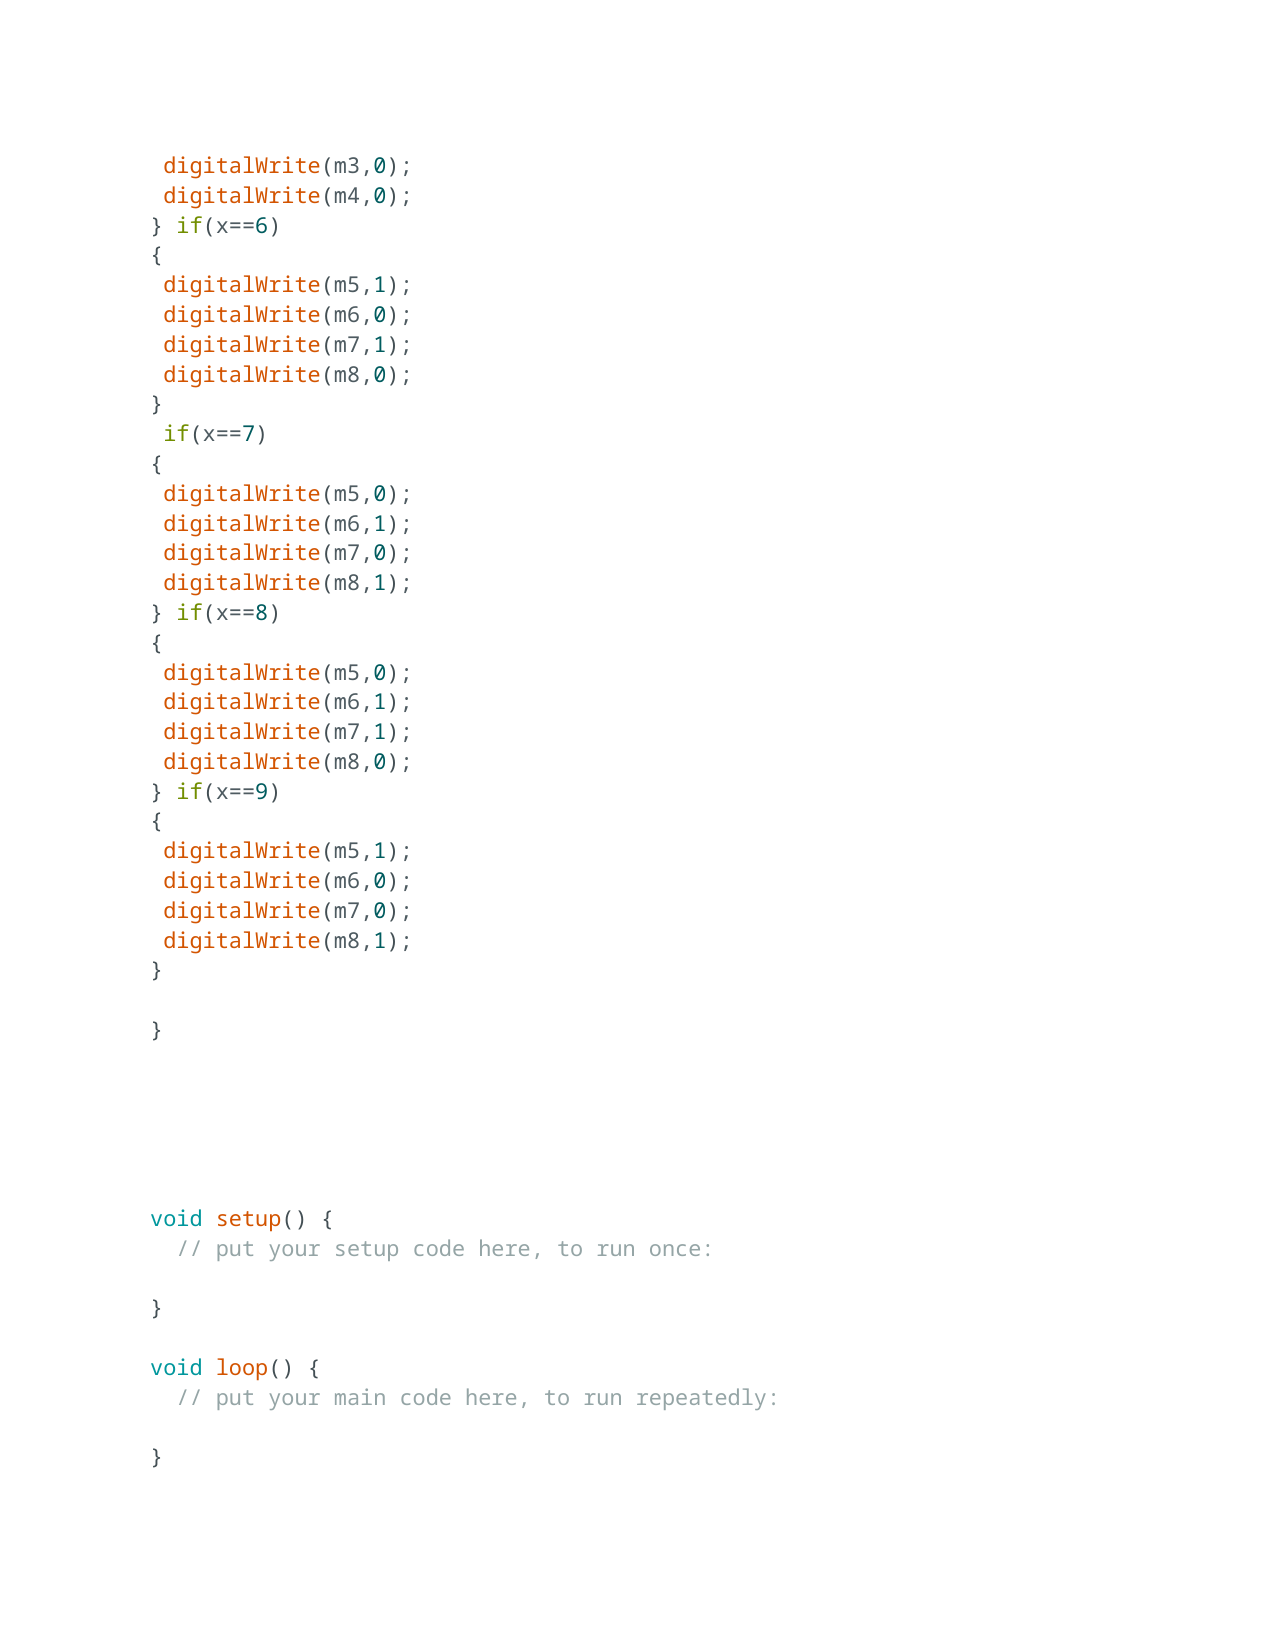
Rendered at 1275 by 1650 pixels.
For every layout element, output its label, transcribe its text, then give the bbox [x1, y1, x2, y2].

text digitalWrite(m8,0); [150, 358, 1125, 388]
text digitalWrite(m8,1); [150, 567, 1125, 597]
text digitalWrite(m5,0); [150, 478, 1125, 507]
text if(x==7) [150, 418, 1125, 448]
text { [150, 448, 1125, 478]
text } [150, 1014, 1125, 1044]
text } if(x==8) [150, 597, 1125, 627]
text digitalWrite(m6,0); [150, 299, 1125, 329]
text digitalWrite(m6,1); [150, 507, 1125, 537]
text { [150, 627, 1125, 656]
text } [150, 954, 1125, 984]
text } if(x==6) [150, 209, 1125, 239]
text // put your main code here, to run repeatedly: [150, 1382, 1125, 1411]
text } [150, 1292, 1125, 1322]
text digitalWrite(m4,0); [150, 180, 1125, 209]
text { [150, 805, 1125, 835]
text digitalWrite(m7,0); [150, 537, 1125, 567]
text // put your setup code here, to run once: [150, 1233, 1125, 1262]
text digitalWrite(m6,0); [150, 865, 1125, 895]
text digitalWrite(m3,0); [150, 150, 1125, 180]
text } [150, 1441, 1125, 1471]
text digitalWrite(m7,1); [150, 329, 1125, 358]
text void setup() { [150, 1203, 1125, 1233]
text digitalWrite(m7,1); [150, 716, 1125, 746]
text { [150, 239, 1125, 269]
text void loop() { [150, 1352, 1125, 1382]
text } [150, 388, 1125, 418]
text digitalWrite(m5,1); [150, 269, 1125, 299]
text digitalWrite(m7,0); [150, 895, 1125, 924]
text digitalWrite(m5,0); [150, 656, 1125, 686]
text digitalWrite(m8,1); [150, 924, 1125, 954]
text } if(x==9) [150, 776, 1125, 805]
text digitalWrite(m6,1); [150, 686, 1125, 716]
text digitalWrite(m5,1); [150, 835, 1125, 865]
text digitalWrite(m8,0); [150, 746, 1125, 776]
